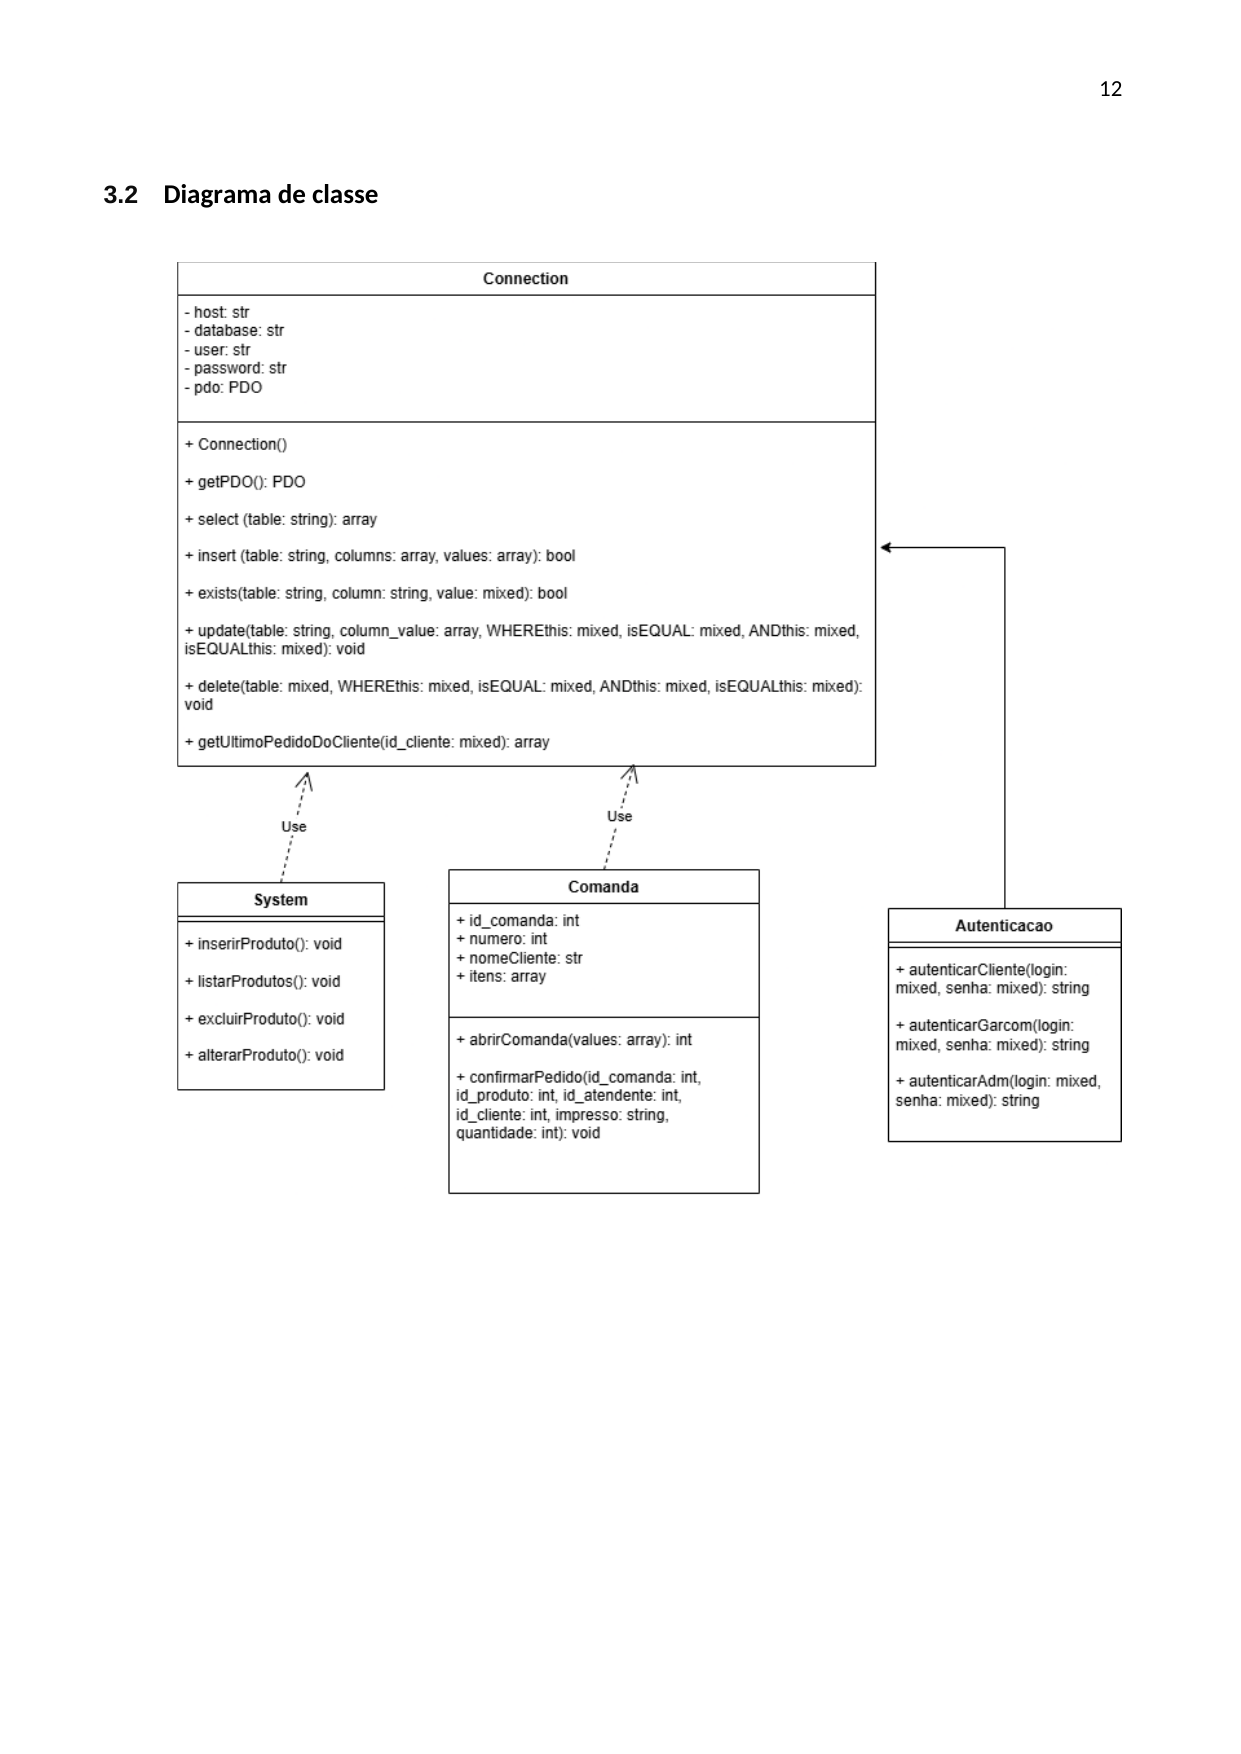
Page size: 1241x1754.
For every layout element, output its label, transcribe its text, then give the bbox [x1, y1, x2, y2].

picture [177, 262, 1122, 1198]
list Diagrama de classe [103, 177, 1122, 210]
